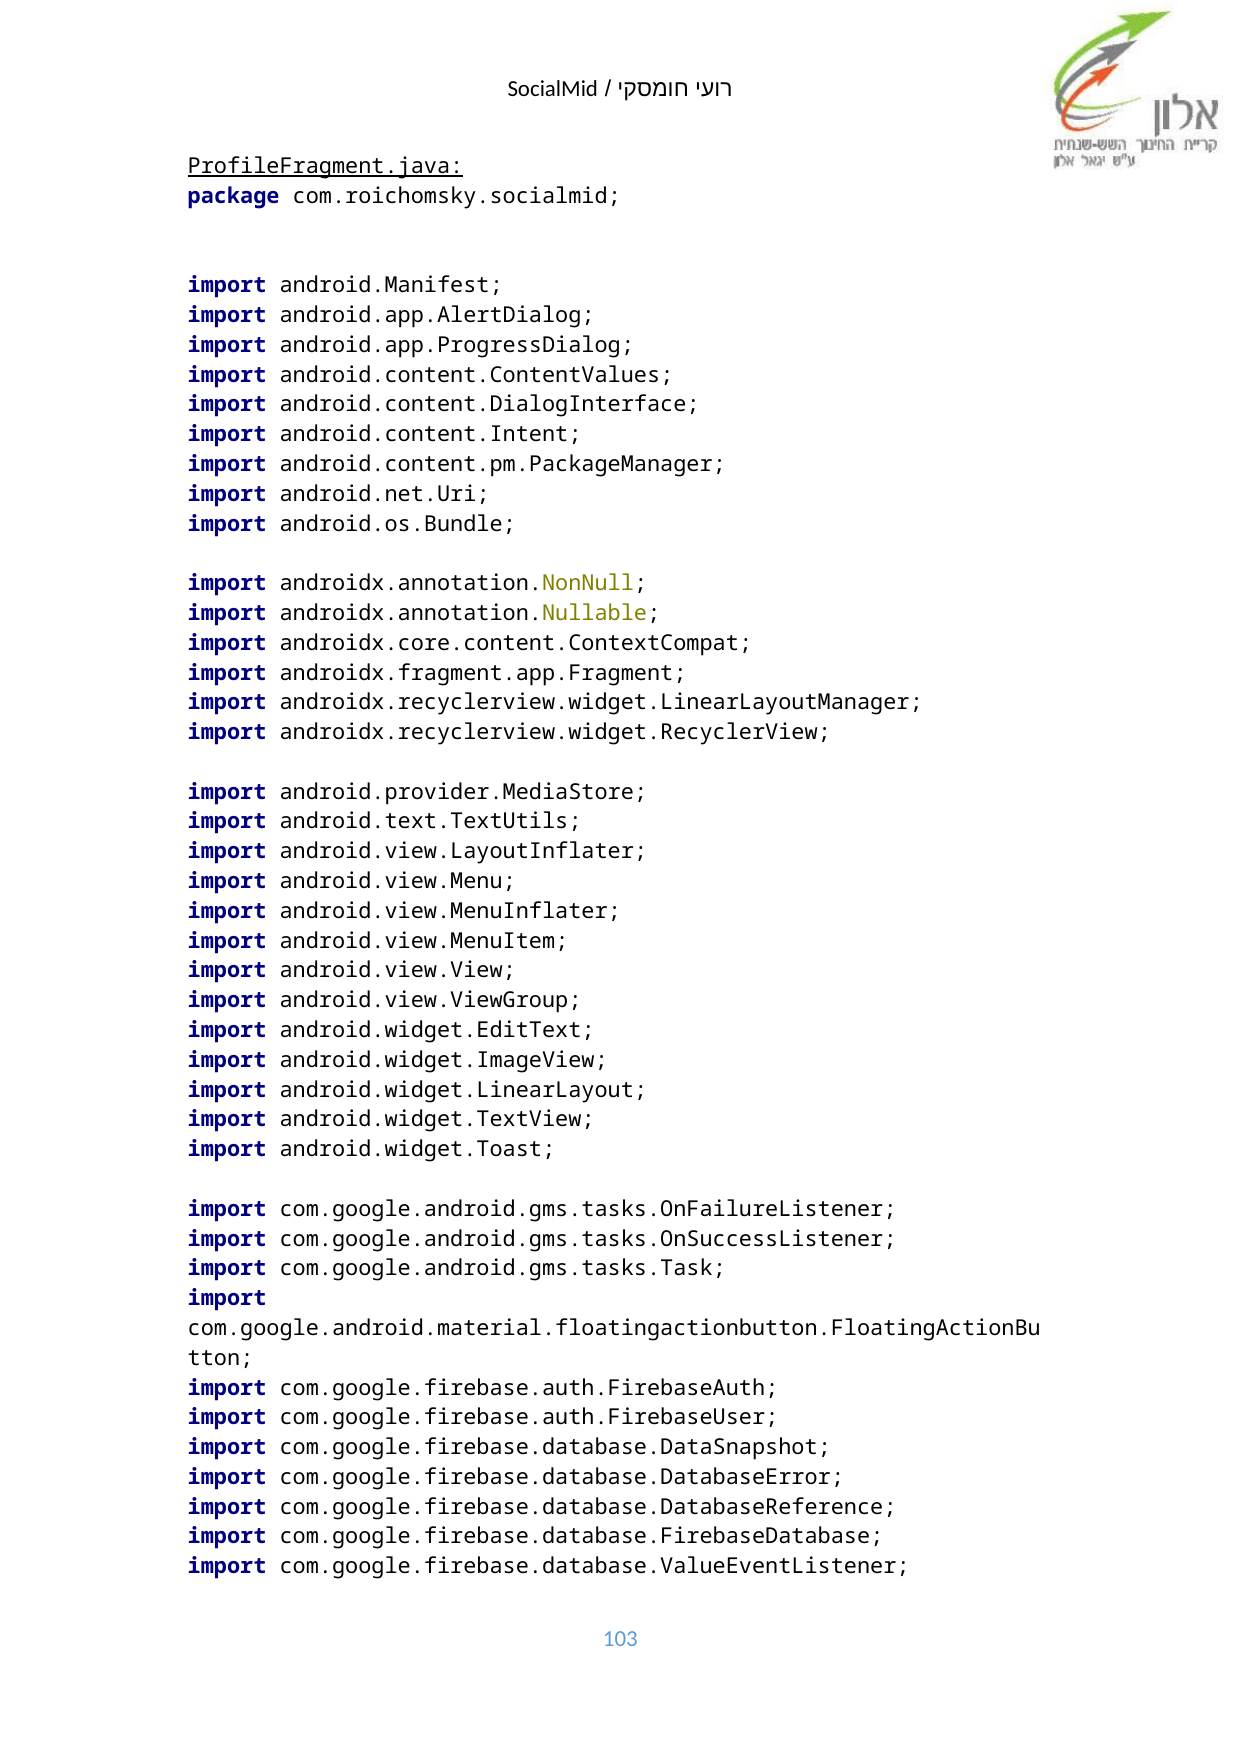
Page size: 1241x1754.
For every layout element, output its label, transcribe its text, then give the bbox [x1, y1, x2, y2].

picture [1024, 0, 1241, 207]
text ProfileFragment.java: [187, 150, 1053, 180]
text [187, 180, 1053, 1580]
